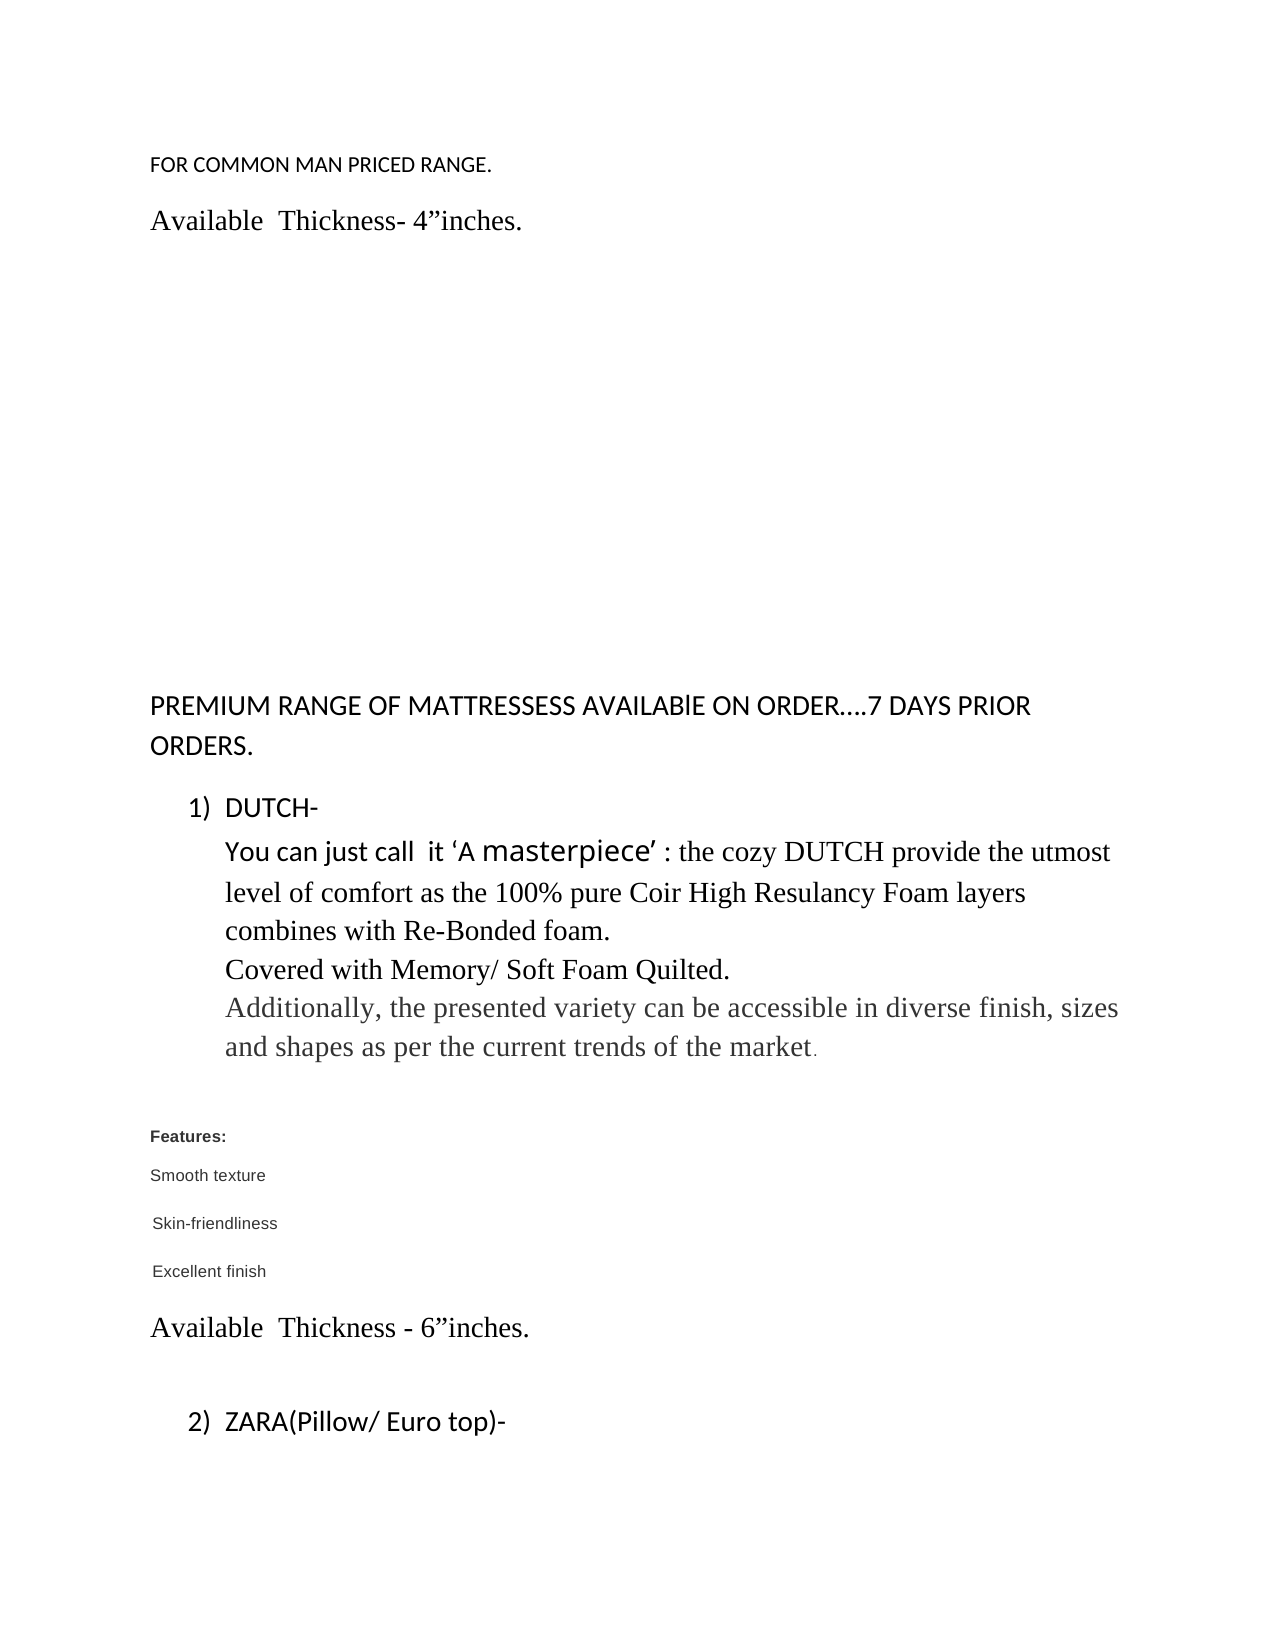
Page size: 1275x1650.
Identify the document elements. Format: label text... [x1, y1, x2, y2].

list DUTCH- [187, 789, 1125, 825]
text Available Thickness - 6”inches. [150, 1310, 1125, 1344]
list You can just call it ‘A masterpiece’ : the cozy DUTCH provide the utmost level of comfort as the 100% pure Coir High Resulancy Foam layers combines with Re-Bonded foam. [225, 830, 1125, 947]
list ZARA(Pillow/ Euro top)- [187, 1403, 1125, 1438]
list Covered with Memory/ Soft Foam Quilted. [225, 952, 1125, 986]
list Additionally, the presented variety can be accessible in diverse finish, sizes and shapes as per the current trends of the market. [225, 991, 1125, 1063]
text Available Thickness- 4”inches. [150, 203, 1125, 237]
text Features: [150, 1127, 1125, 1146]
text PREMIUM RANGE OF MATTRESSESS AVAILABlE ON ORDER….7 DAYS PRIOR ORDERS. [150, 687, 1125, 763]
text FOR COMMON MAN PRICED RANGE. [150, 150, 1125, 178]
text Skin-friendliness [152, 1214, 1125, 1233]
text Excellent finish [152, 1262, 1125, 1281]
text Smooth texture [150, 1165, 1125, 1184]
